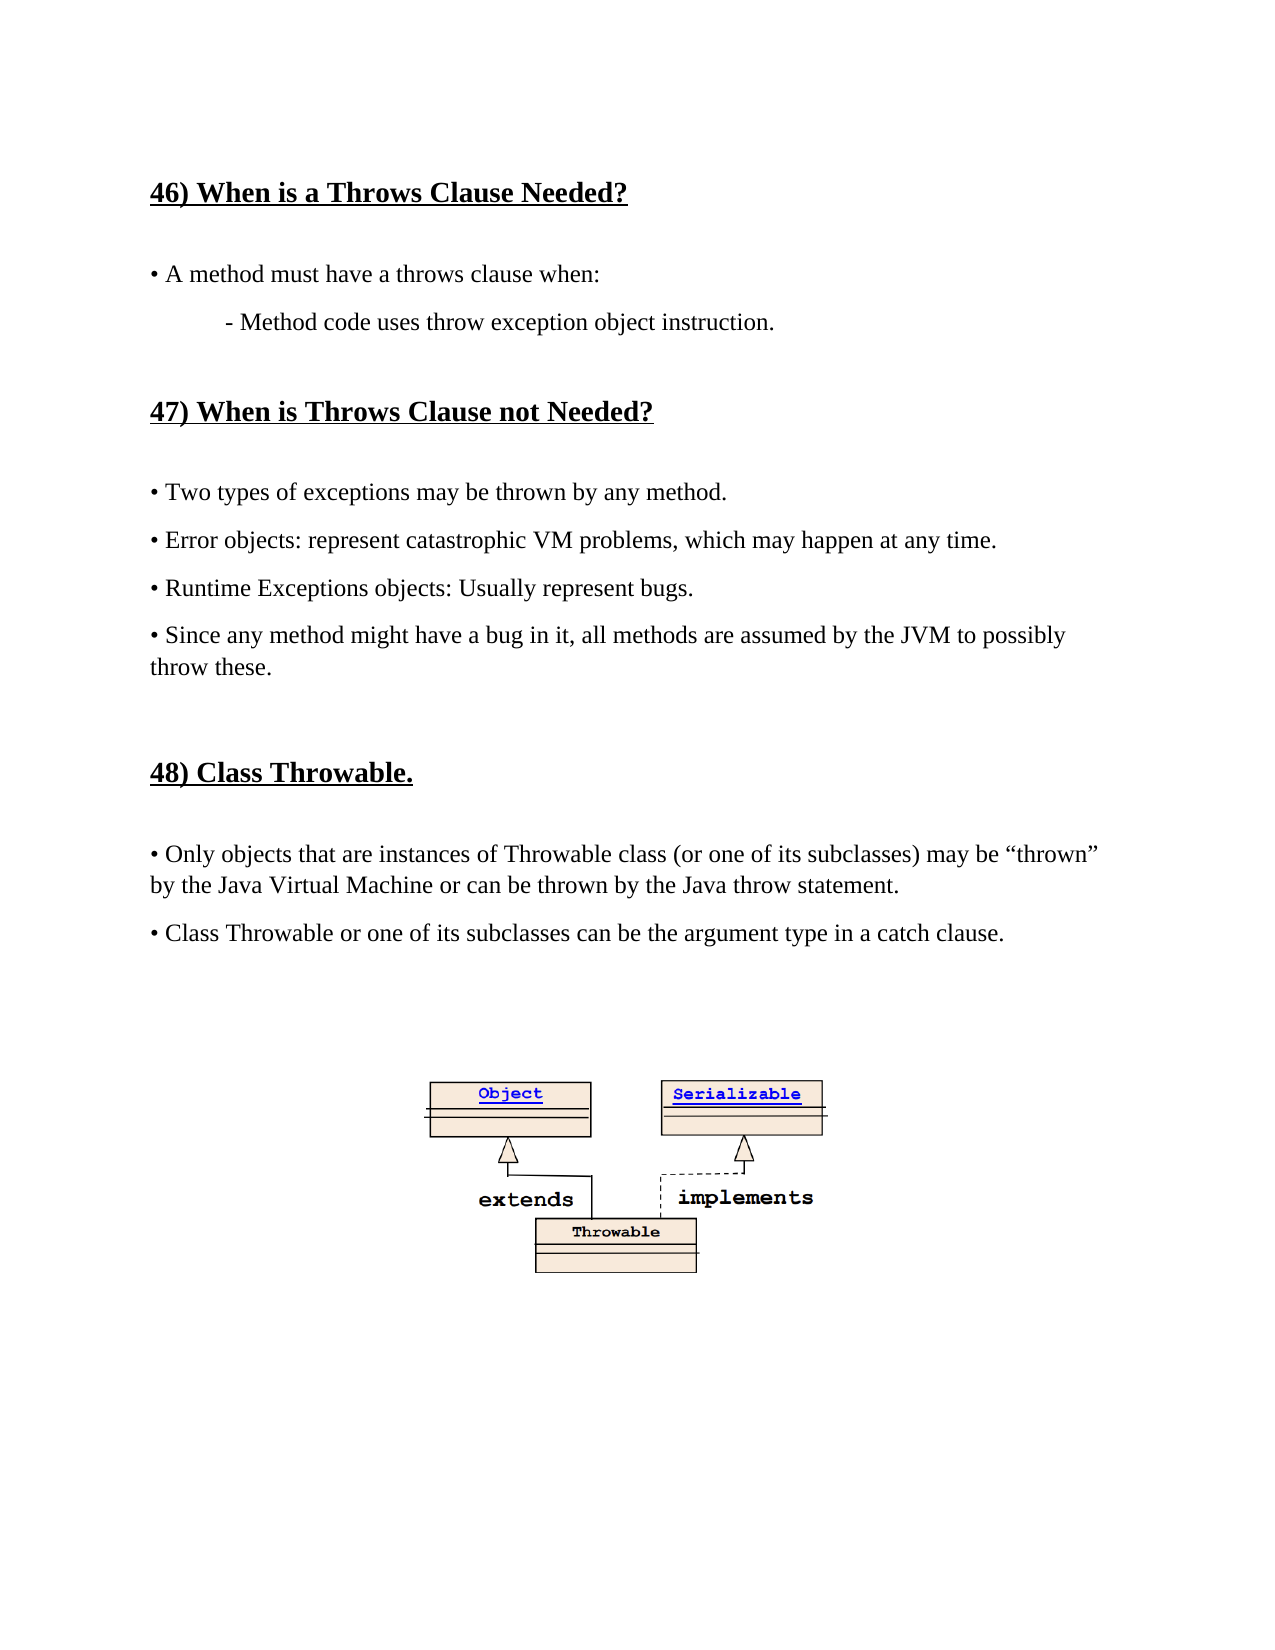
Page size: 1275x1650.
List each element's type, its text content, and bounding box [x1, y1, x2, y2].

text • Only objects that are instances of Throwable class (or one of its subclasses) may be “thrown” by the Java Virtual Machine or can be thrown by the Java throw statement. [150, 839, 1125, 899]
text • Two types of exceptions may be thrown by any method. [150, 477, 1125, 506]
text • Error objects: represent catastrophic VM problems, which may happen at any time. [150, 525, 1125, 554]
text • Since any method might have a bug in it, all methods are assumed by the JVM to possibly throw these. [150, 621, 1125, 680]
subtitle - Method code uses throw exception object instruction. [150, 307, 1125, 335]
text • Runtime Exceptions objects: Usually represent bugs. [150, 573, 1125, 602]
picture [402, 1061, 873, 1292]
subtitle 46) When is a Throws Clause Needed? [150, 175, 1125, 208]
text • A method must have a throws clause when: [150, 259, 1125, 288]
subtitle 47) When is Throws Clause not Needed? [150, 394, 1125, 427]
subtitle 48) Class Throwable. [150, 755, 1125, 789]
text • Class Throwable or one of its subclasses can be the argument type in a catch clause. [150, 918, 1125, 947]
